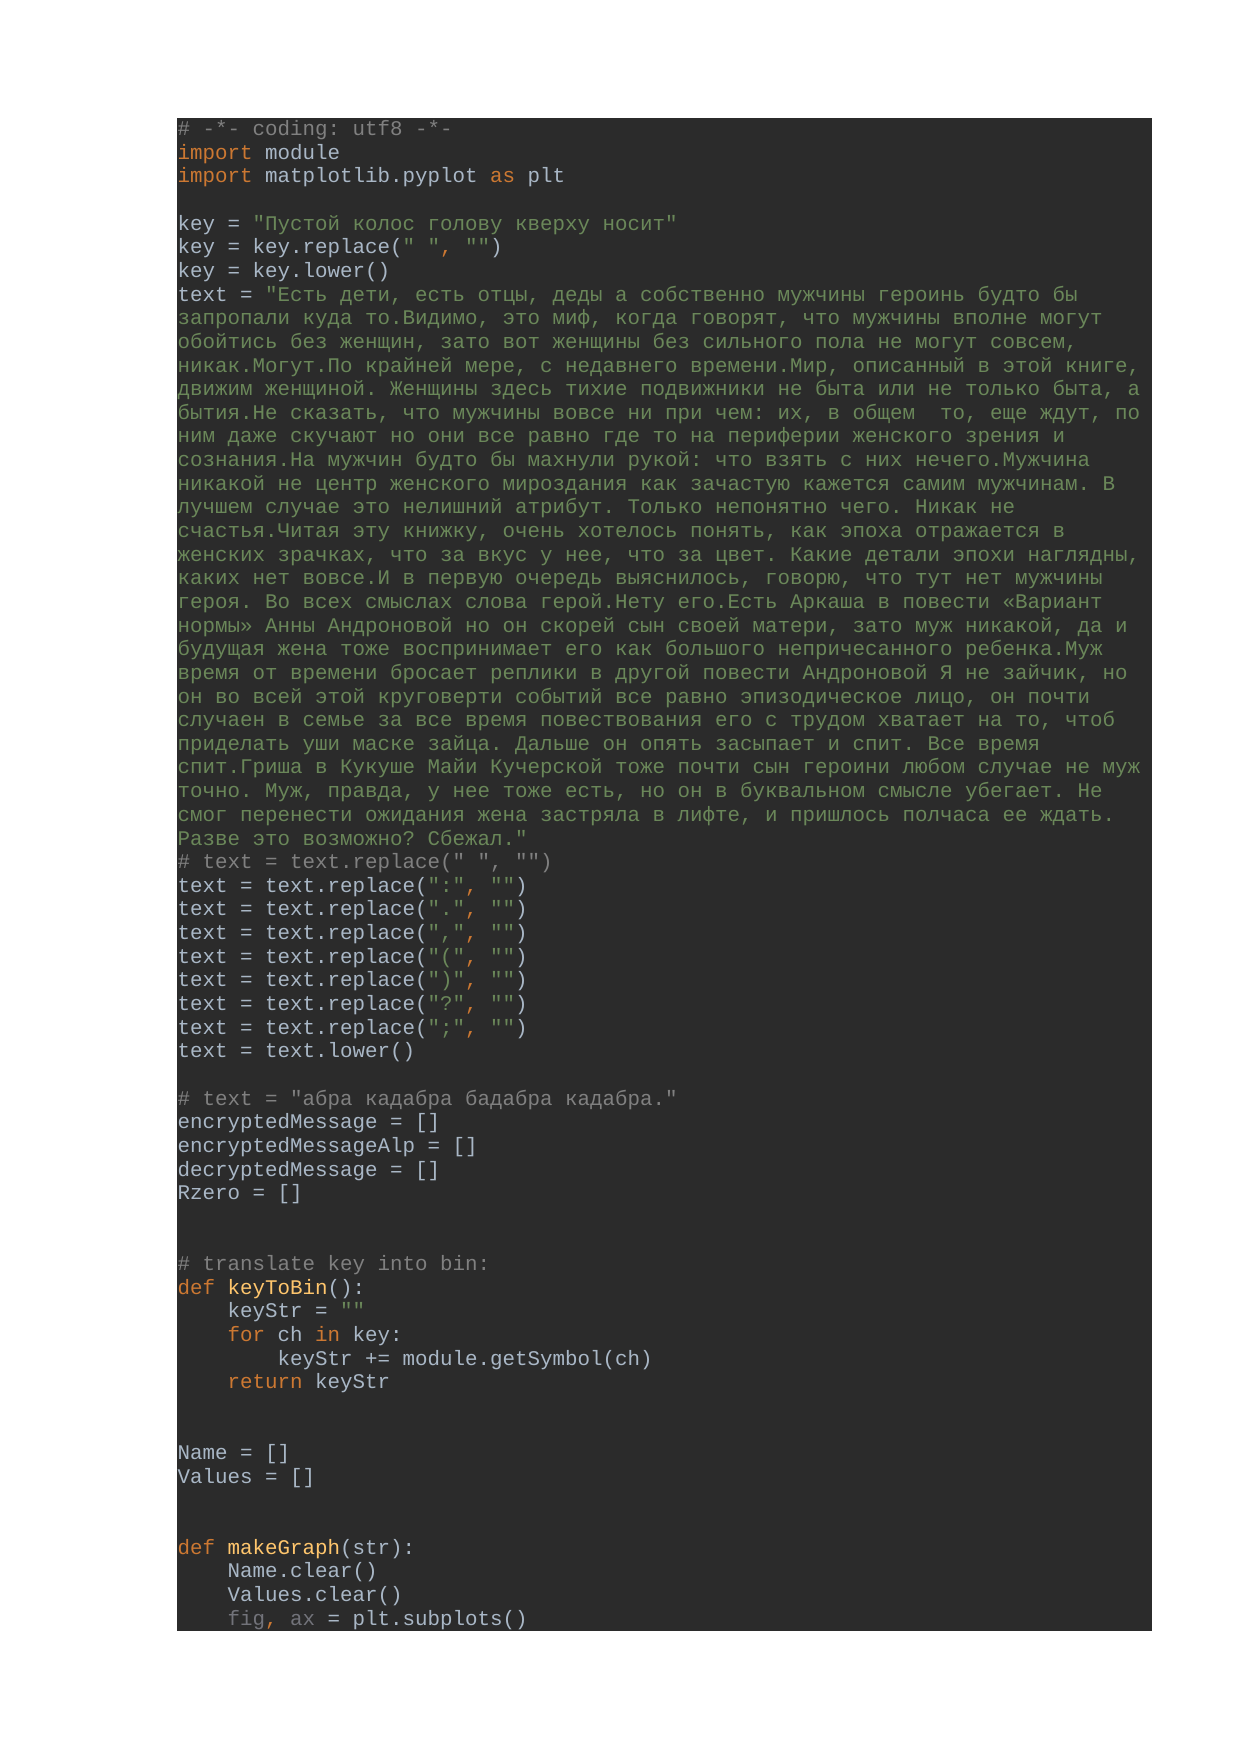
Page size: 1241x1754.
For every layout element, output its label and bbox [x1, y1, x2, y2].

text [177, 118, 1152, 1631]
